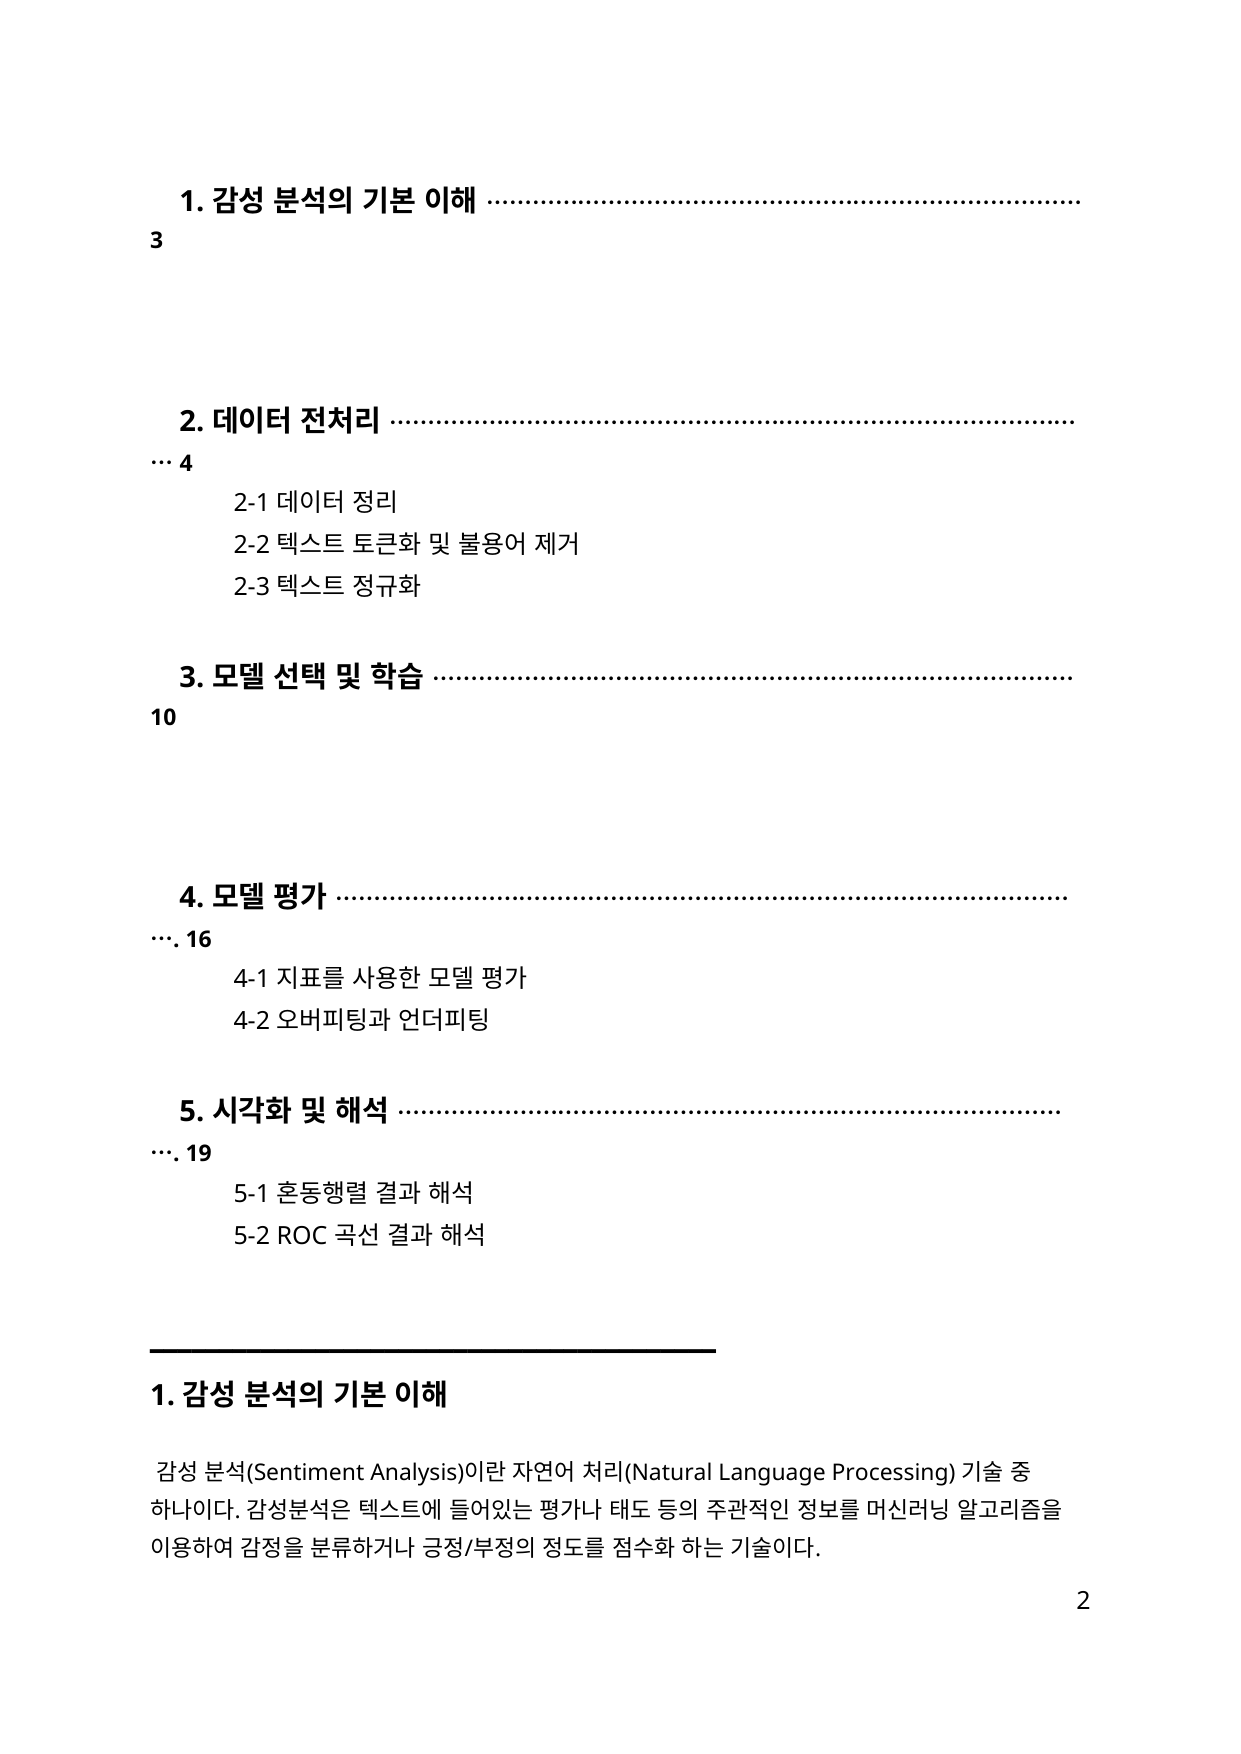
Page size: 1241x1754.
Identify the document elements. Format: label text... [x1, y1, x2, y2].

text 4-1 지표를 사용한 모델 평가 [150, 959, 1090, 995]
text 2-1 데이터 정리 [150, 483, 1090, 519]
text 5. 시각화 및 해석 ………………………………………………………………………………. 19 [150, 1088, 1090, 1168]
text 2-3 텍스트 정규화 [150, 566, 1090, 602]
text 감성 분석(Sentiment Analysis)이란 자연어 처리(Natural Language Processing) 기술 중 하나이다. 감성분석은 텍스트에 들어있는 평가나 태도 등의 주관적인 정보를 머신러닝 알고리즘을 이용하여 감정을 분류하거나 긍정/부정의 정도를 점수화 하는 기술이다. [150, 1454, 1090, 1563]
text 2. 데이터 전처리 ………………………………………………………………………………… 4 [150, 397, 1090, 478]
text 4. 모델 평가 ………………………………………………………………………………………. 16 [150, 873, 1090, 954]
subtitle 1. 감성 분석의 기본 이해 [150, 1371, 1090, 1413]
text 5-2 ROC 곡선 결과 해석 [150, 1215, 1090, 1251]
text 4-2 오버피팅과 언더피팅 [150, 1001, 1090, 1037]
text 3. 모델 선택 및 학습 ………………………………………………………………………… 10 [150, 653, 1090, 732]
text ━━━━━━━━━━━━━━━━━━━━━━━━━━━━━━━━━━━━━━━━━ [150, 1335, 1090, 1366]
text 2-2 텍스트 토큰화 및 불용어 제거 [150, 524, 1090, 561]
text 1. 감성 분석의 기본 이해 …………………………………………………………………… 3 [150, 177, 1090, 256]
text 5-1 혼동행렬 결과 해석 [150, 1173, 1090, 1210]
